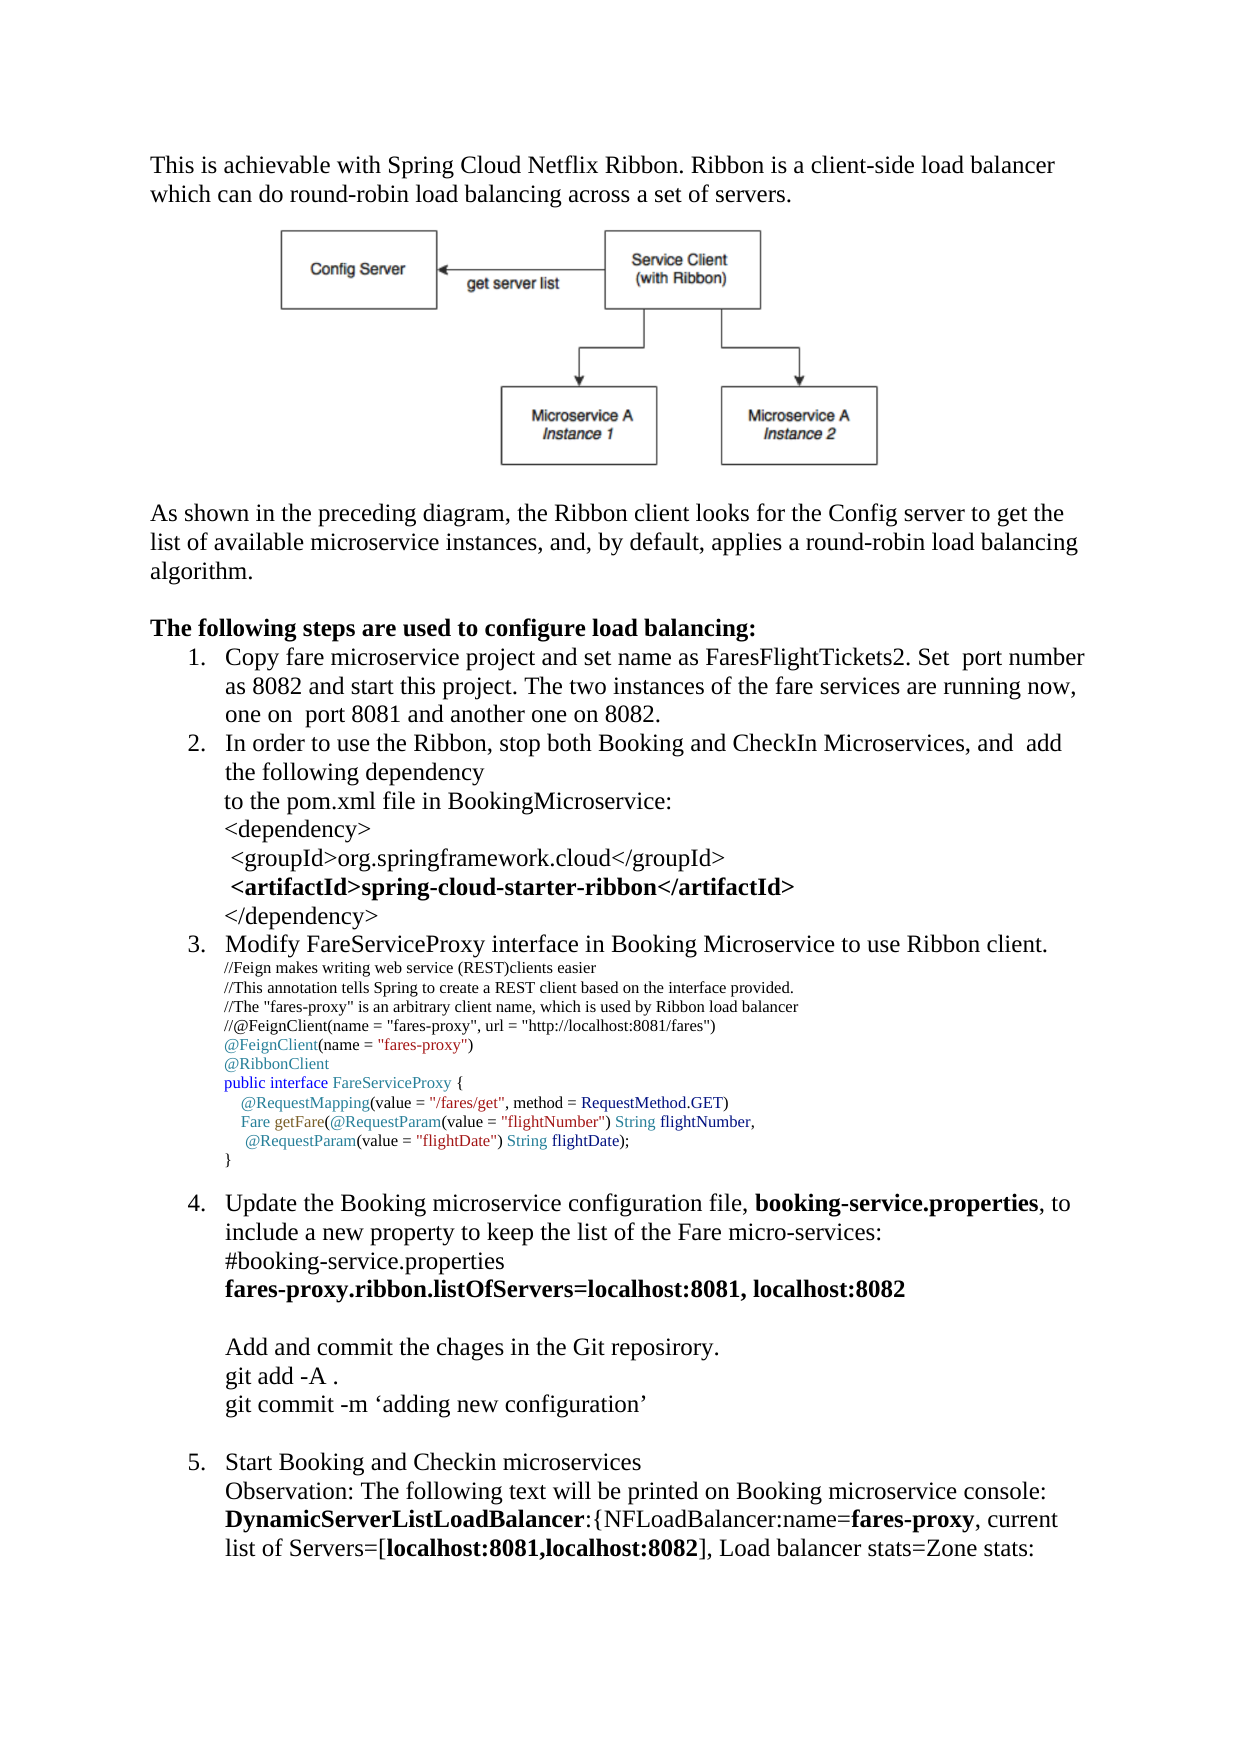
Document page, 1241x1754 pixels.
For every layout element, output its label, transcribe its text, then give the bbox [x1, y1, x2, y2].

list DynamicServerListLoadBalancer:{NFLoadBalancer:name=fares-proxy, current list of Servers=[localhost:8081,localhost:8082], Load balancer stats=Zone stats: [225, 1504, 1090, 1562]
text } [150, 1150, 1090, 1169]
text <groupId>org.springframework.cloud</groupId> [187, 843, 1090, 872]
text #booking-service.properties fares-proxy.ribbon.listOfServers=localhost:8081, localhost:8082 [225, 1246, 1090, 1303]
picture [276, 222, 883, 470]
text @RequestParam(value = "flightDate") String flightDate); [150, 1131, 1090, 1150]
list Update the Booking microservice configuration file, booking-service.properties, to include a new property to keep the list of the Fare micro-services: [187, 1188, 1090, 1246]
text //This annotation tells Spring to create a REST client based on the interface provided. [150, 977, 1090, 997]
list In order to use the Ribbon, stop both Booking and CheckIn Microservices, and add the following dependency [187, 728, 1090, 786]
list Copy fare microservice project and set name as FaresFlightTickets2. Set port number as 8082 and start this project. The two instances of the fare services are running now, one on port 8081 and another one on 8082. [187, 642, 1090, 728]
text Fare getFare(@RequestParam(value = "flightNumber") String flightNumber, [150, 1112, 1090, 1131]
text <dependency> [187, 814, 1090, 843]
list Start Booking and Checkin microservices [187, 1447, 1090, 1476]
text @RequestMapping(value = "/fares/get", method = RequestMethod.GET) [150, 1092, 1090, 1112]
text The following steps are used to configure load balancing: [150, 613, 1090, 642]
text //@FeignClient(name = "fares-proxy", url = "http://localhost:8081/fares") [150, 1016, 1090, 1035]
list git add -A . [225, 1361, 1090, 1389]
list Modify FareServiceProxy interface in Booking Microservice to use Ribbon client. [187, 929, 1090, 958]
text </dependency> [187, 901, 1090, 929]
text @RibbonClient [150, 1054, 1090, 1073]
list git commit -m ‘adding new configuration’ [225, 1389, 1090, 1418]
text public interface FareServiceProxy { [150, 1073, 1090, 1092]
text @FeignClient(name = "fares-proxy") [150, 1035, 1090, 1054]
text This is achievable with Spring Cloud Netflix Ribbon. Ribbon is a client-side load balancer which can do round-robin load balancing across a set of servers. [150, 150, 1090, 207]
list Add and commit the chages in the Git reposirory. [225, 1332, 1090, 1361]
text //Feign makes writing web service (REST)clients easier [150, 958, 1090, 977]
text <artifactId>spring-cloud-starter-ribbon</artifactId> [187, 872, 1090, 901]
text //The "fares-proxy" is an arbitrary client name, which is used by Ribbon load balancer [150, 997, 1090, 1016]
text to the pom.xml file in BookingMicroservice: [187, 786, 1090, 814]
list Observation: The following text will be printed on Booking microservice console: [225, 1476, 1090, 1504]
